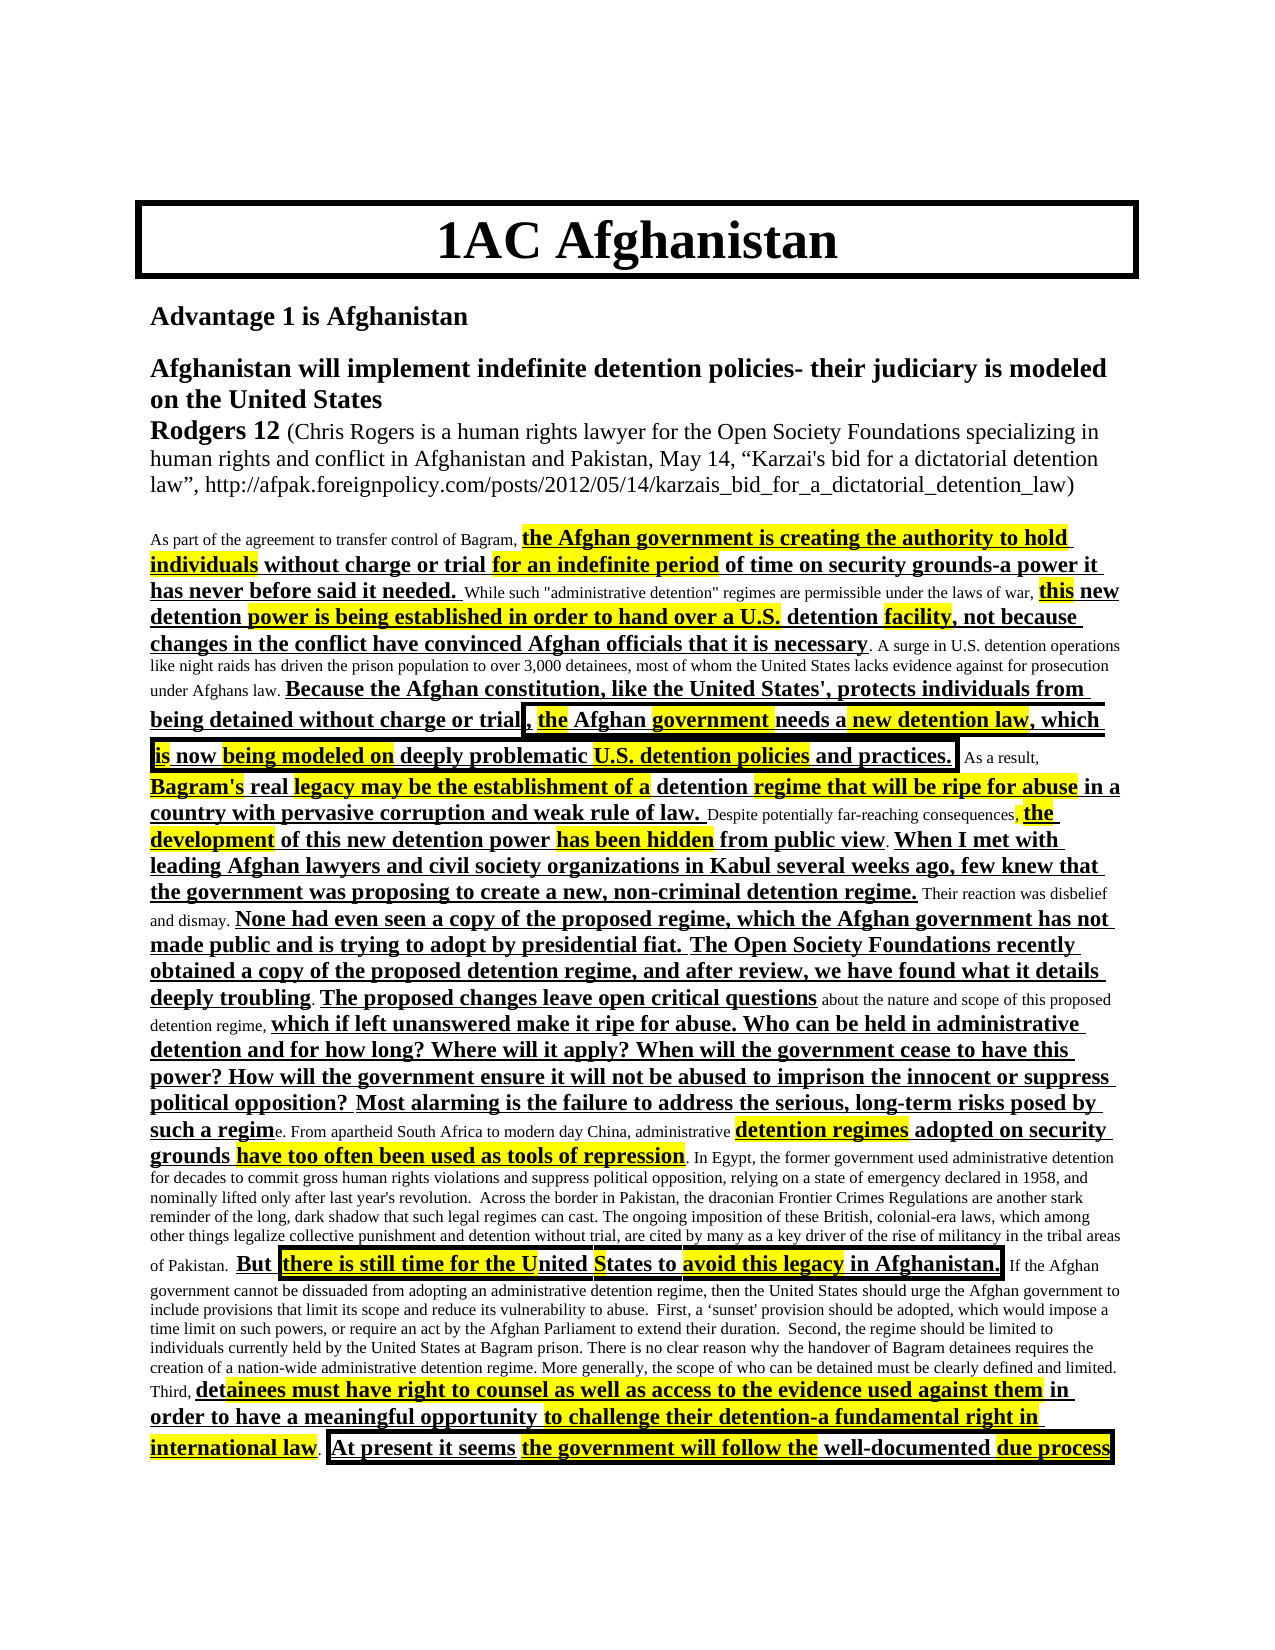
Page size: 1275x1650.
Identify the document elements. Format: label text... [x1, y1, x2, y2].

subtitle 1AC Afghanistan [142, 206, 1133, 273]
subtitle Advantage 1 is Afghanistan [150, 300, 1125, 331]
subtitle Afghanistan will implement indefinite detention policies- their judiciary is modeled on the United States [150, 352, 1125, 414]
text Rodgers 12 (Chris Rogers is a human rights lawyer for the Open Society Foundations specializing in human rights and conflict in Afghanistan and Pakistan, May 14, “Karzai's bid for a dictatorial detention law”, http://afpak.foreignpolicy.com/posts/2012/05/14/karzais_bid_for_a_dictatorial_detention_law) [150, 414, 1125, 498]
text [150, 524, 1125, 1465]
